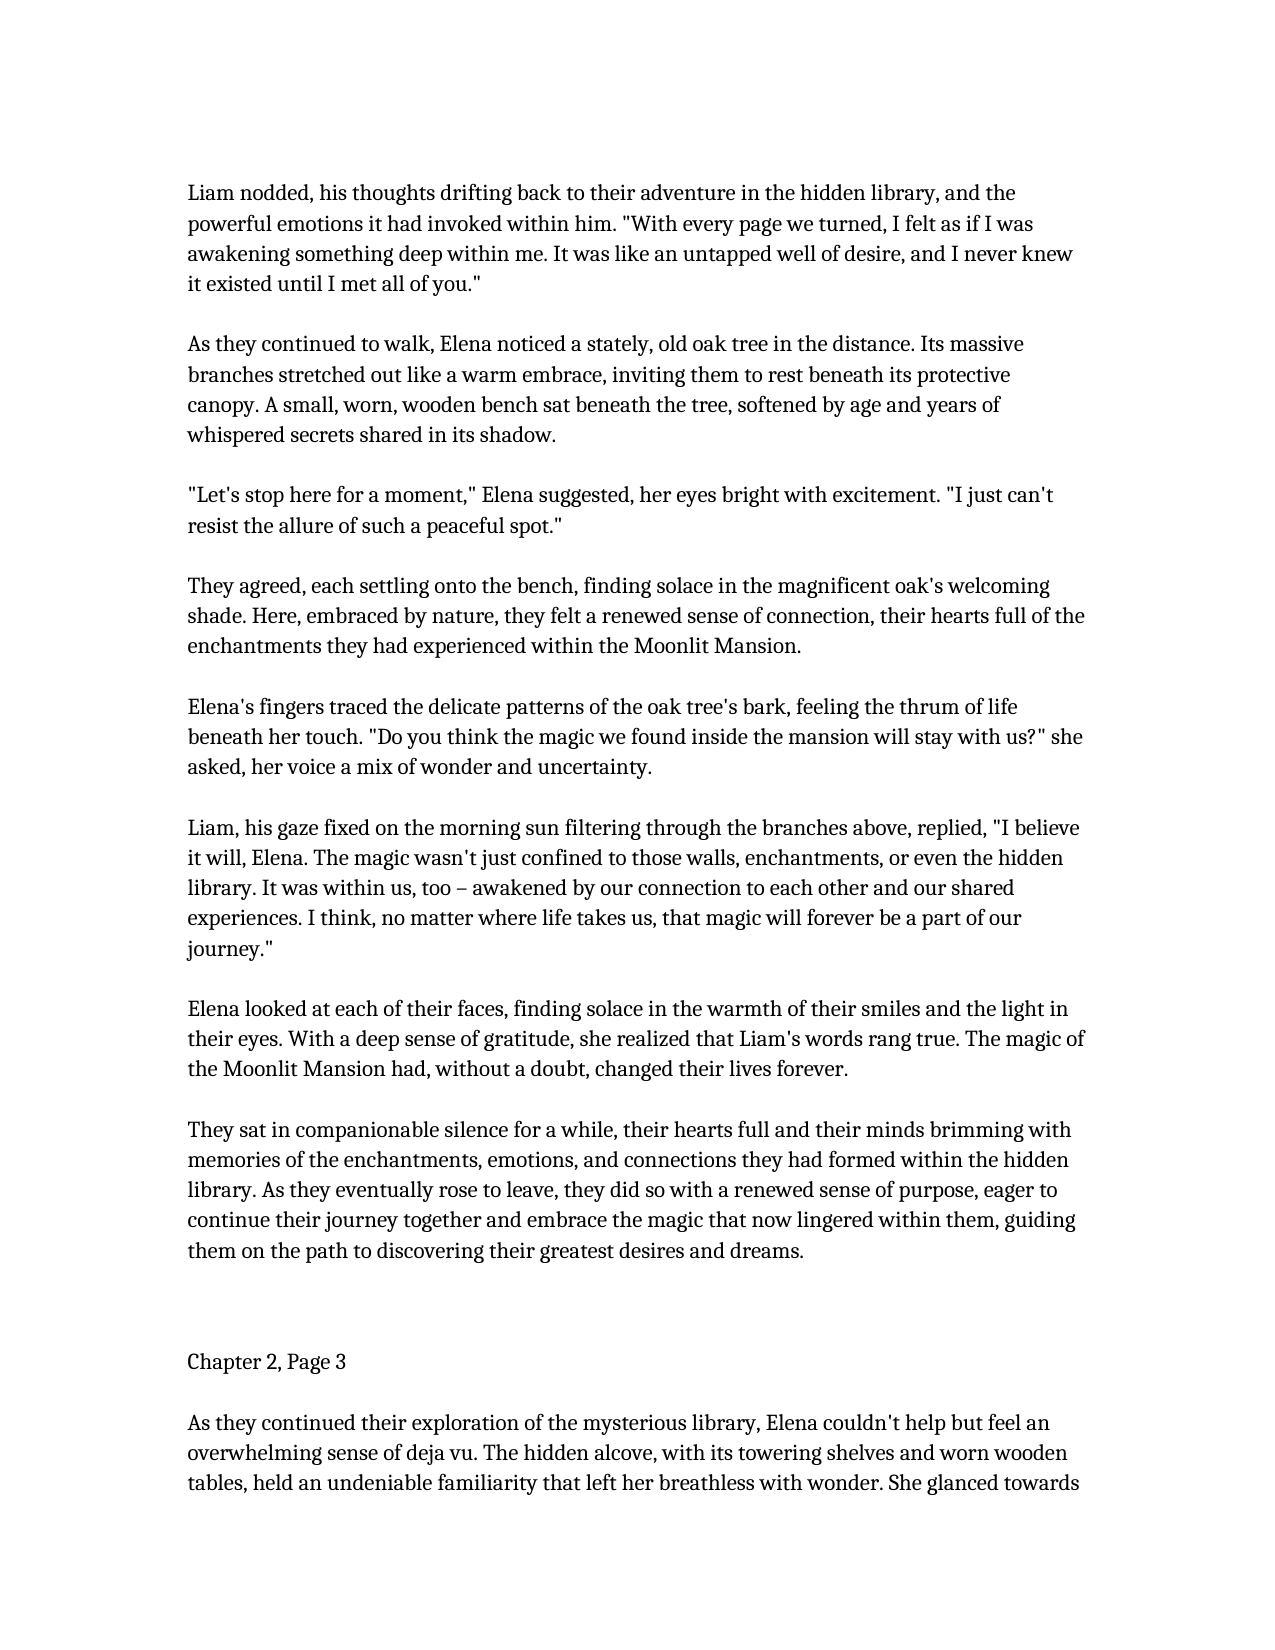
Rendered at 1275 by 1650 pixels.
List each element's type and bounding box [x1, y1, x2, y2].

text [187, 150, 1087, 1264]
text [187, 1288, 1087, 1496]
